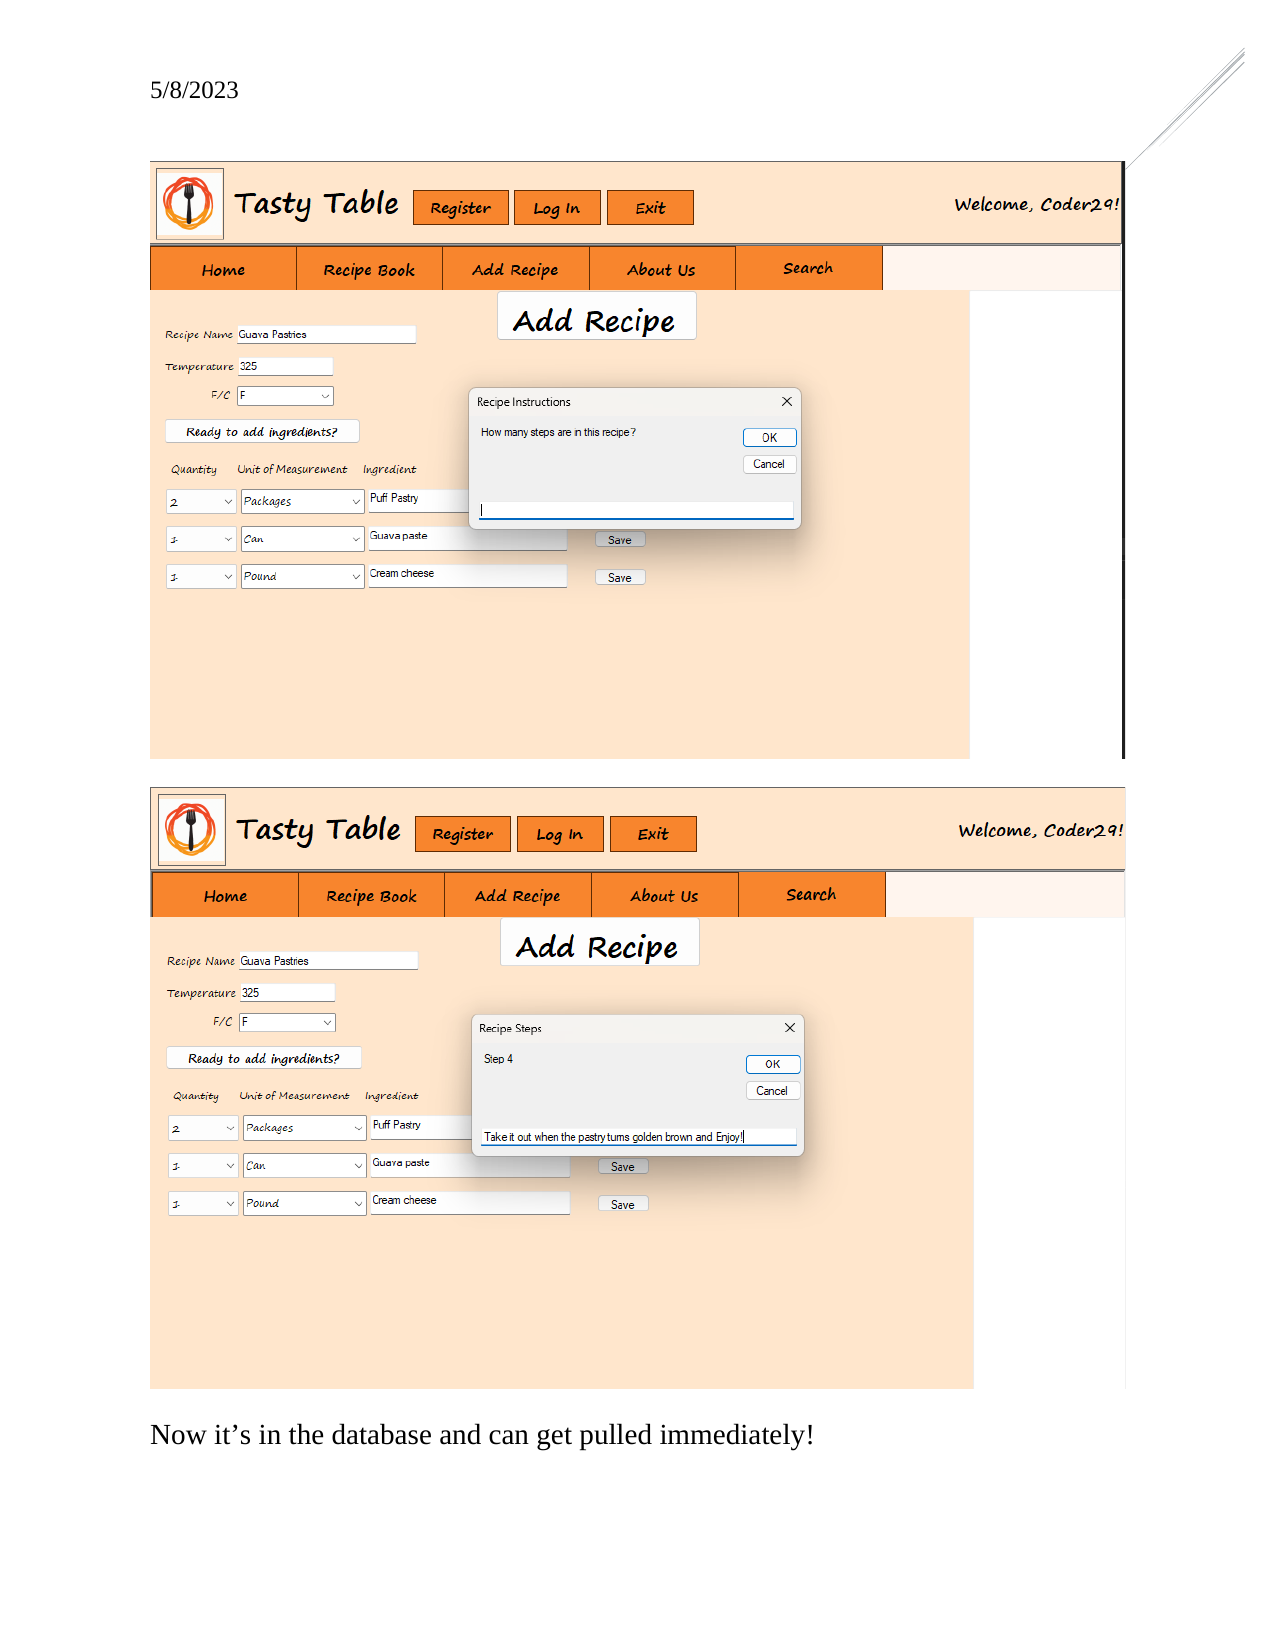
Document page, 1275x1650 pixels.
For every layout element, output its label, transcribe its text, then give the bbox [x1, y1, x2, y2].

text Now it’s in the database and can get pulled immediately! [150, 1417, 1125, 1451]
